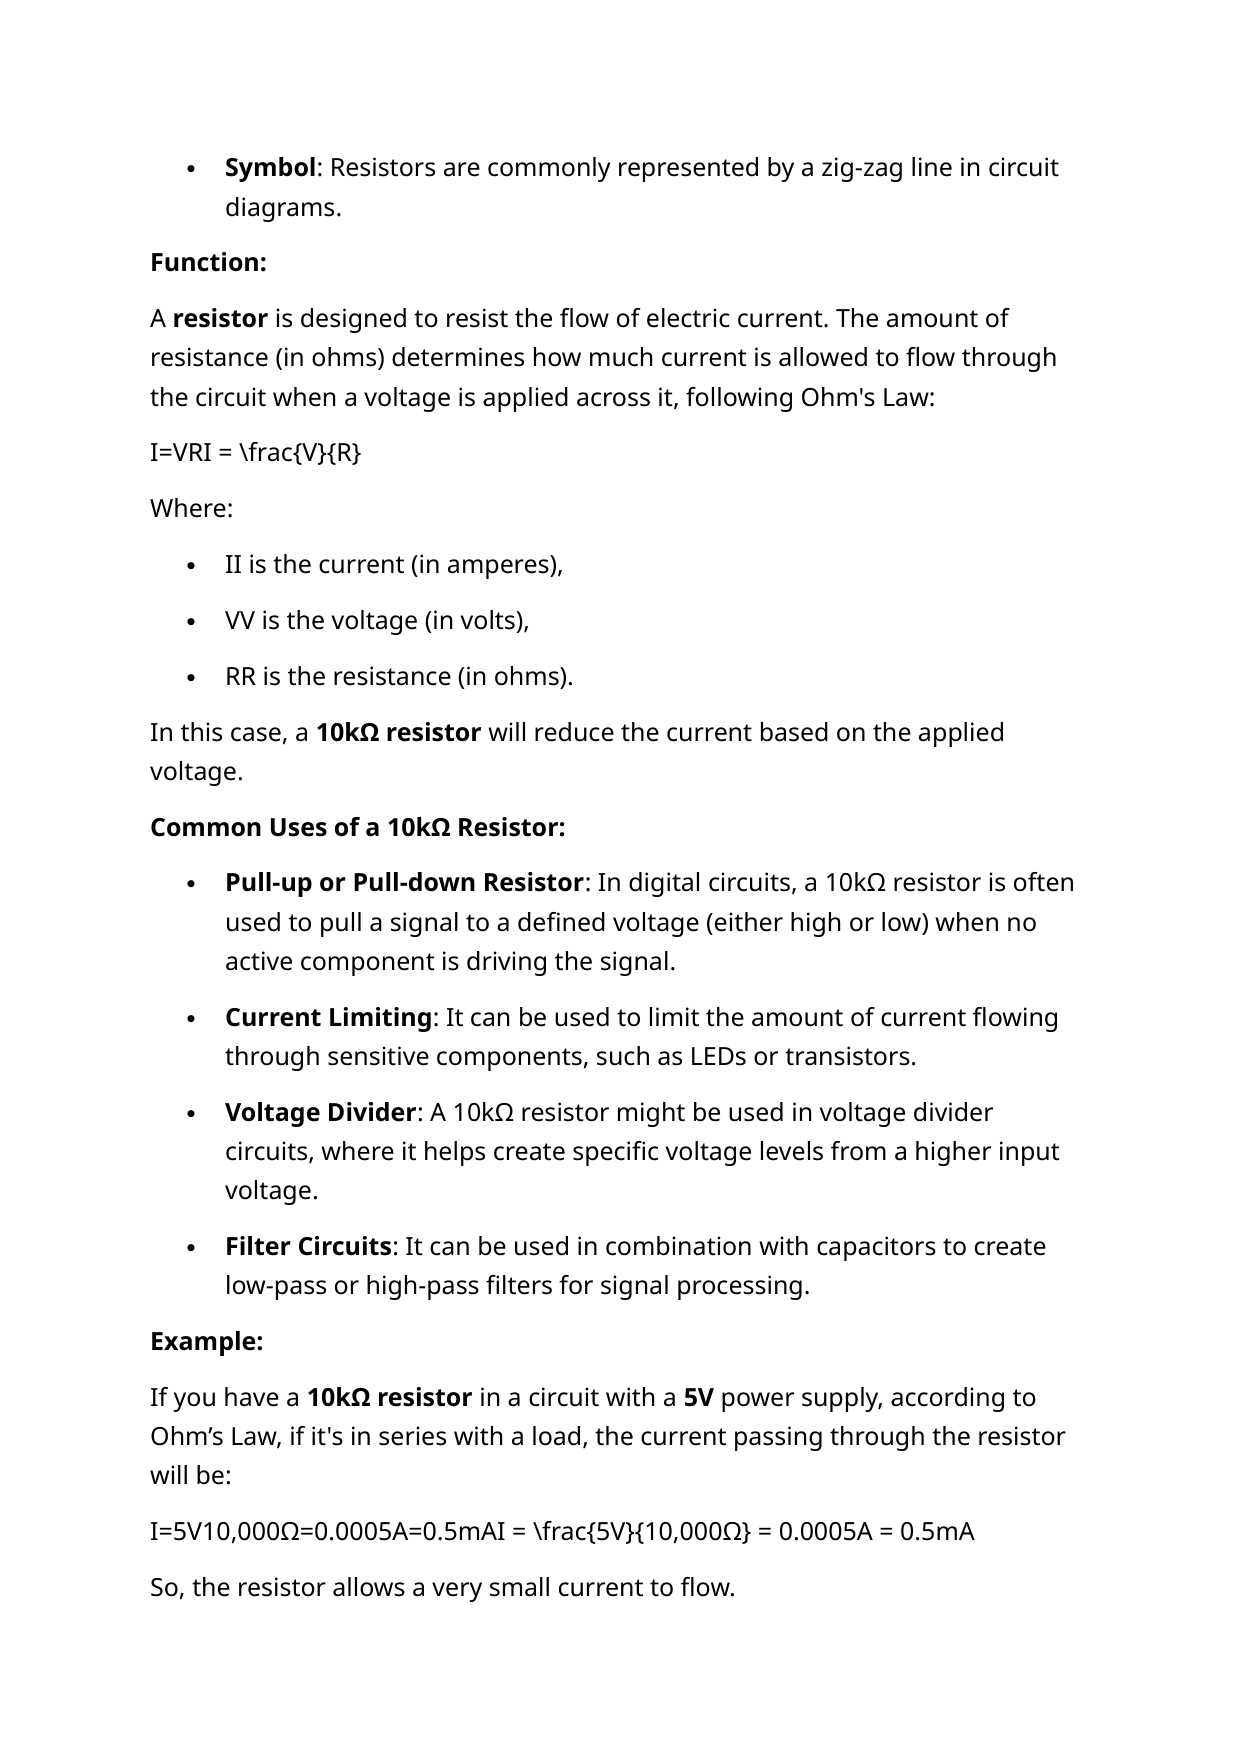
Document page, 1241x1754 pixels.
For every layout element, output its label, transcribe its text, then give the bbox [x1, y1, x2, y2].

text I=5V10,000Ω=0.0005A=0.5mAI = \frac{5V}{10,000Ω} = 0.0005A = 0.5mA [150, 1513, 1090, 1547]
list Filter Circuits: It can be used in combination with capacitors to create low-pass or high-pass filters for signal processing. [187, 1228, 1090, 1302]
text Example: [150, 1323, 1090, 1357]
list VV is the voltage (in volts), [187, 602, 1090, 637]
text Function: [150, 245, 1090, 279]
text In this case, a 10kΩ resistor will reduce the current based on the applied voltage. [150, 714, 1090, 787]
text So, the resistor allows a very small current to flow. [150, 1569, 1090, 1603]
list Symbol: Resistors are commonly represented by a zig-zag line in circuit diagrams. [187, 150, 1090, 223]
list Voltage Divider: A 10kΩ resistor might be used in voltage divider circuits, where it helps create specific voltage levels from a higher input voltage. [187, 1094, 1090, 1207]
list Current Limiting: It can be used to limit the amount of current flowing through sensitive components, such as LEDs or transistors. [187, 999, 1090, 1072]
text A resistor is designed to resist the flow of electric current. The amount of resistance (in ohms) determines how much current is allowed to flow through the circuit when a voltage is applied across it, following Ohm's Law: [150, 301, 1090, 413]
text I=VRI = \frac{V}{R} [150, 435, 1090, 469]
text If you have a 10kΩ resistor in a circuit with a 5V power supply, according to Ohm’s Law, if it's in series with a load, the current passing through the resistor will be: [150, 1379, 1090, 1492]
text Common Uses of a 10kΩ Resistor: [150, 809, 1090, 843]
list RR is the resistance (in ohms). [187, 658, 1090, 692]
text Where: [150, 491, 1090, 525]
list Pull-up or Pull-down Resistor: In digital circuits, a 10kΩ resistor is often used to pull a signal to a defined voltage (either high or low) when no active component is driving the signal. [187, 865, 1090, 977]
list II is the current (in amperes), [187, 547, 1090, 581]
